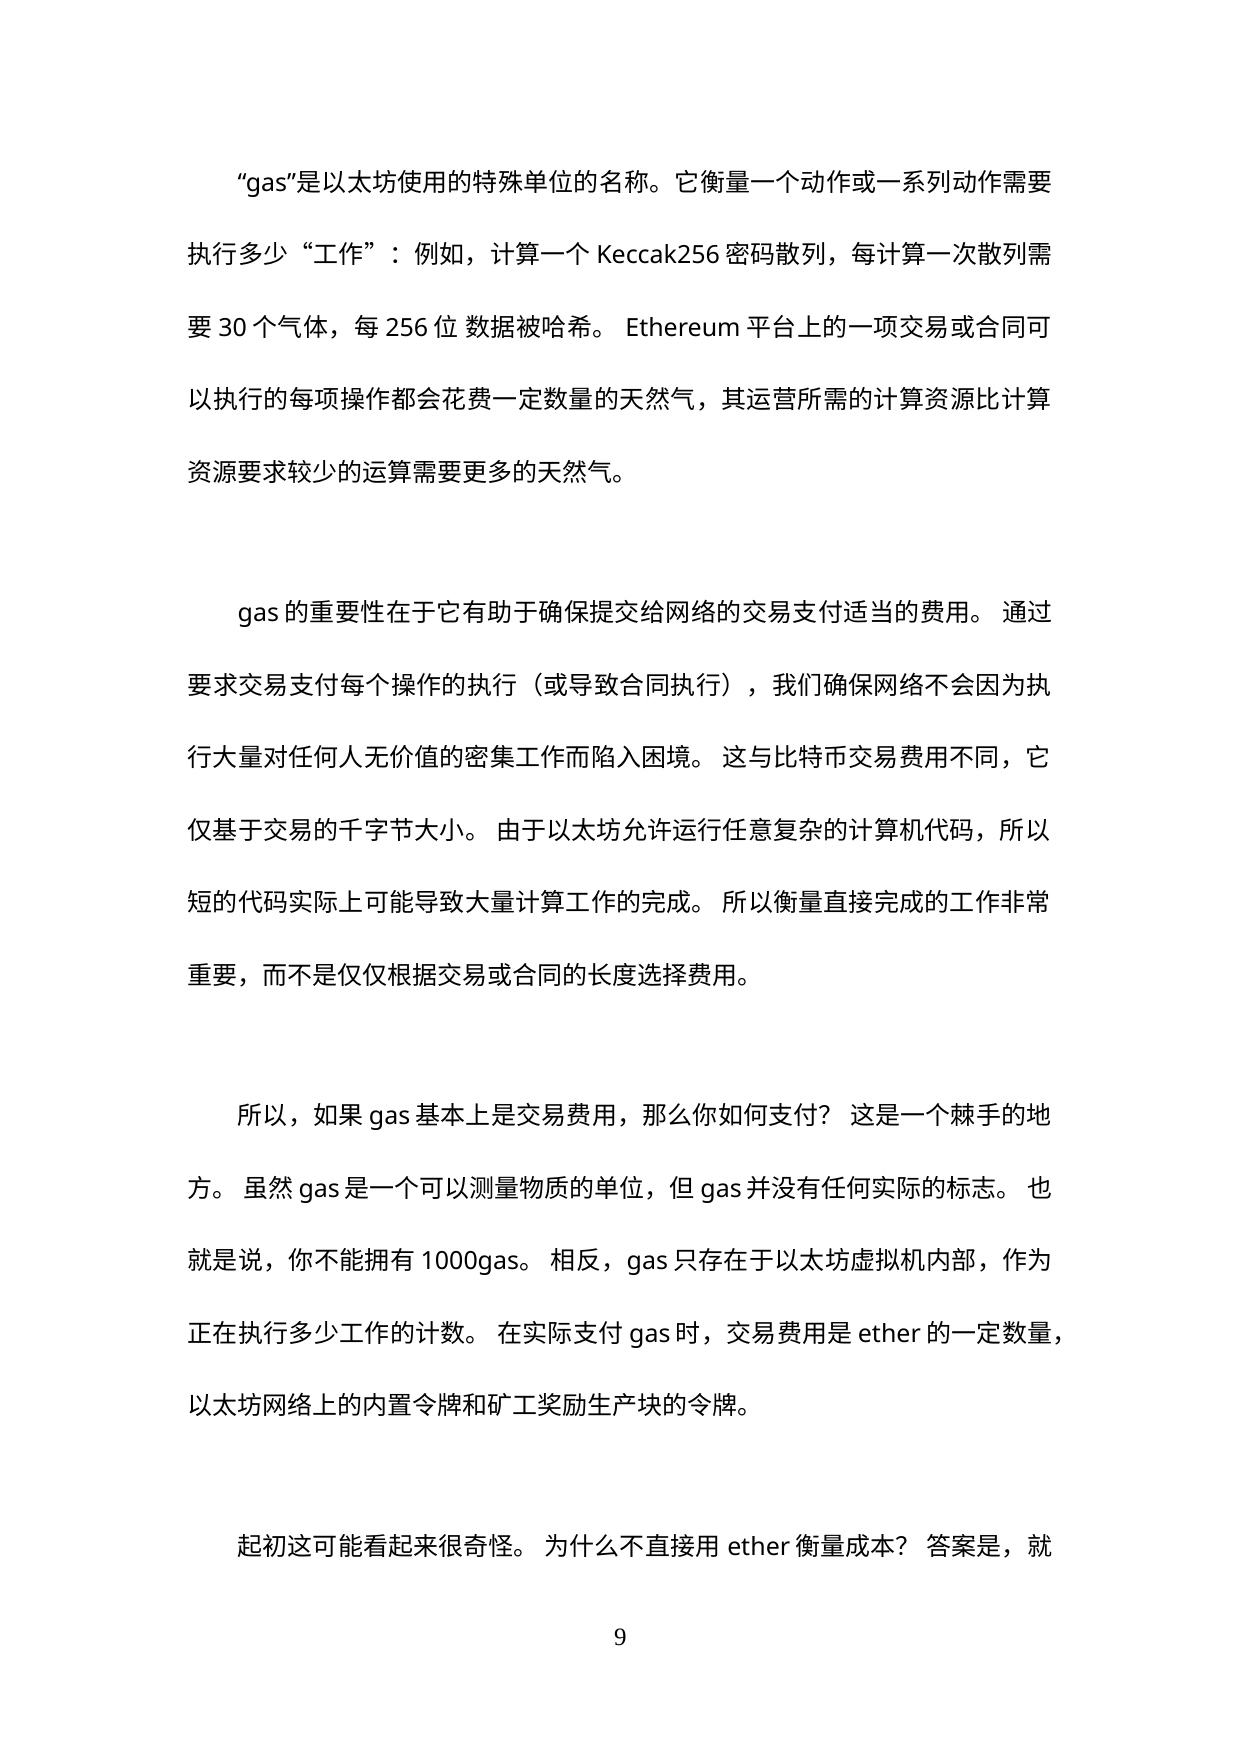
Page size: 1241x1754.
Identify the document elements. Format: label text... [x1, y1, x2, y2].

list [187, 1526, 1053, 1563]
list “gas”是以太坊使用的特殊单位的名称。它衡量一个动作或一系列动作需要执行多少“工作”：例如，计算一个Keccak256密码散列，每计算一次散列需要30个气体，每256位 数据被哈希。 Ethereum平台上的一项交易或合同可以执行的每项操作都会花费一定数量的天然气，其运营所需的计算资源比计算资源要求较少的运算需要更多的天然气。 [187, 162, 1053, 488]
list gas的重要性在于它有助于确保提交给网络的交易支付适当的费用。 通过要求交易支付每个操作的执行（或导致合同执行），我们确保网络不会因为执行大量对任何人无价值的密集工作而陷入困境。 这与比特币交易费用不同，它仅基于交易的千字节大小。 由于以太坊允许运行任意复杂的计算机代码，所以短的代码实际上可能导致大量计算工作的完成。 所以衡量直接完成的工作非常重要，而不是仅仅根据交易或合同的长度选择费用。 [187, 593, 1053, 991]
list 所以，如果gas基本上是交易费用，那么你如何支付？ 这是一个棘手的地方。 虽然gas是一个可以测量物质的单位，但gas并没有任何实际的标志。 也就是说，你不能拥有1000gas。 相反，gas只存在于以太坊虚拟机内部，作为正在执行多少工作的计数。 在实际支付gas时，交易费用是ether的一定数量，以太坊网络上的内置令牌和矿工奖励生产块的令牌。 [187, 1096, 1053, 1422]
